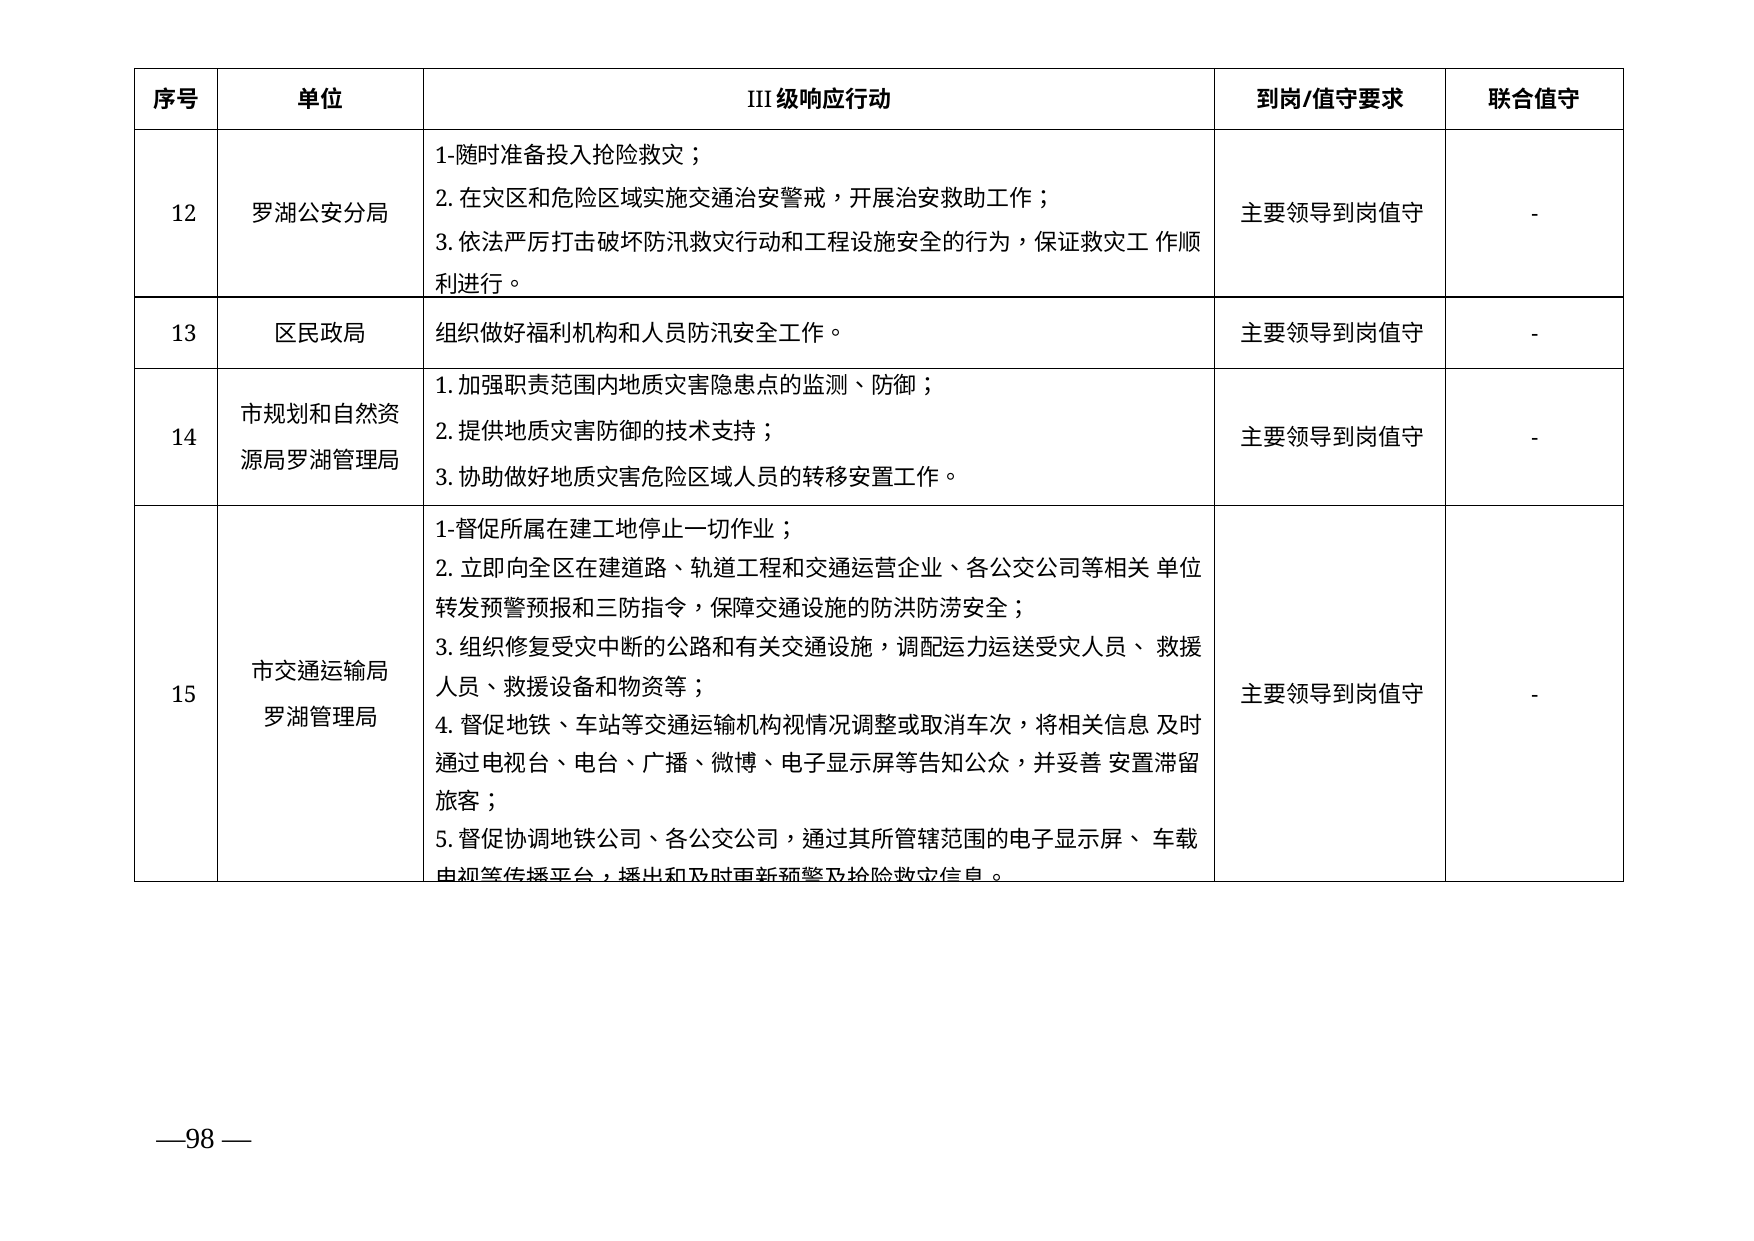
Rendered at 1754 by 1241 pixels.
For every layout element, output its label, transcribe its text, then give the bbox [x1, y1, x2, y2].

table_cell 14 [135, 369, 217, 505]
table_cell 罗湖公安分局 [218, 130, 423, 296]
table_cell 组织做好福利机构和人员防汛安全工作。 [424, 298, 1214, 368]
table_cell 市规划和自然资 源局罗湖管理局 [218, 369, 423, 505]
table_cell 市交通运输局 罗湖管理局 [218, 506, 423, 881]
table_cell 主要领导到岗值守 [1215, 369, 1445, 505]
table_cell 加强职责范围内地质灾害隐患点的监测、防御； 提供地质灾害防御的技术支持； 协助做好地质灾害危险区域人员的转移安置工作。 [424, 369, 1214, 505]
table_cell 区民政局 [218, 298, 423, 368]
table_cell 15 [135, 506, 217, 881]
table_header 单位 [218, 69, 423, 128]
table_header 到岗/值守要求 [1215, 69, 1445, 128]
table_cell - [1446, 506, 1623, 881]
table_cell 主要领导到岗值守 [1215, 506, 1445, 881]
table_cell - [1446, 298, 1623, 368]
table_cell 1-随时准备投入抢险救灾； 在灾区和危险区域实施交通治安警戒，开展治安救助工作； 依法严厉打击破坏防汛救灾行动和工程设施安全的行为，保证救灾工 作顺利进行。 [424, 130, 1214, 296]
table_header 联合值守 [1446, 69, 1623, 128]
table_cell - [1446, 369, 1623, 505]
table_cell 主要领导到岗值守 [1215, 130, 1445, 296]
table_cell 13 [135, 298, 217, 368]
table_header 序号 [135, 69, 217, 128]
table_cell - [1446, 130, 1623, 296]
table_cell 主要领导到岗值守 [1215, 298, 1445, 368]
table_header III级响应行动 [424, 69, 1214, 128]
table_cell 1-督促所属在建工地停止一切作业； 立即向全区在建道路、轨道工程和交通运营企业、各公交公司等相关 单位转发预警预报和三防指令，保障交通设施的防洪防涝安全； 组织修复受灾中断的公路和有关交通设施，调配运力运送受灾人员、 救援人员、救援设备和物资等； 督促地铁、车站等交通运输机构视情况调整或取消车次，将相关信息 及时通过电视台、电台、广播、微博、电子显示屏等告知公众，并妥善 安置滞留旅客； 督促协调地铁公司、各公交公司，通过其所管辖范围的电子显示屏、 车载电视等传播平台，播出和及时更新预警及抢险救灾信息。 [424, 506, 1214, 881]
table_cell 12 [135, 130, 217, 296]
